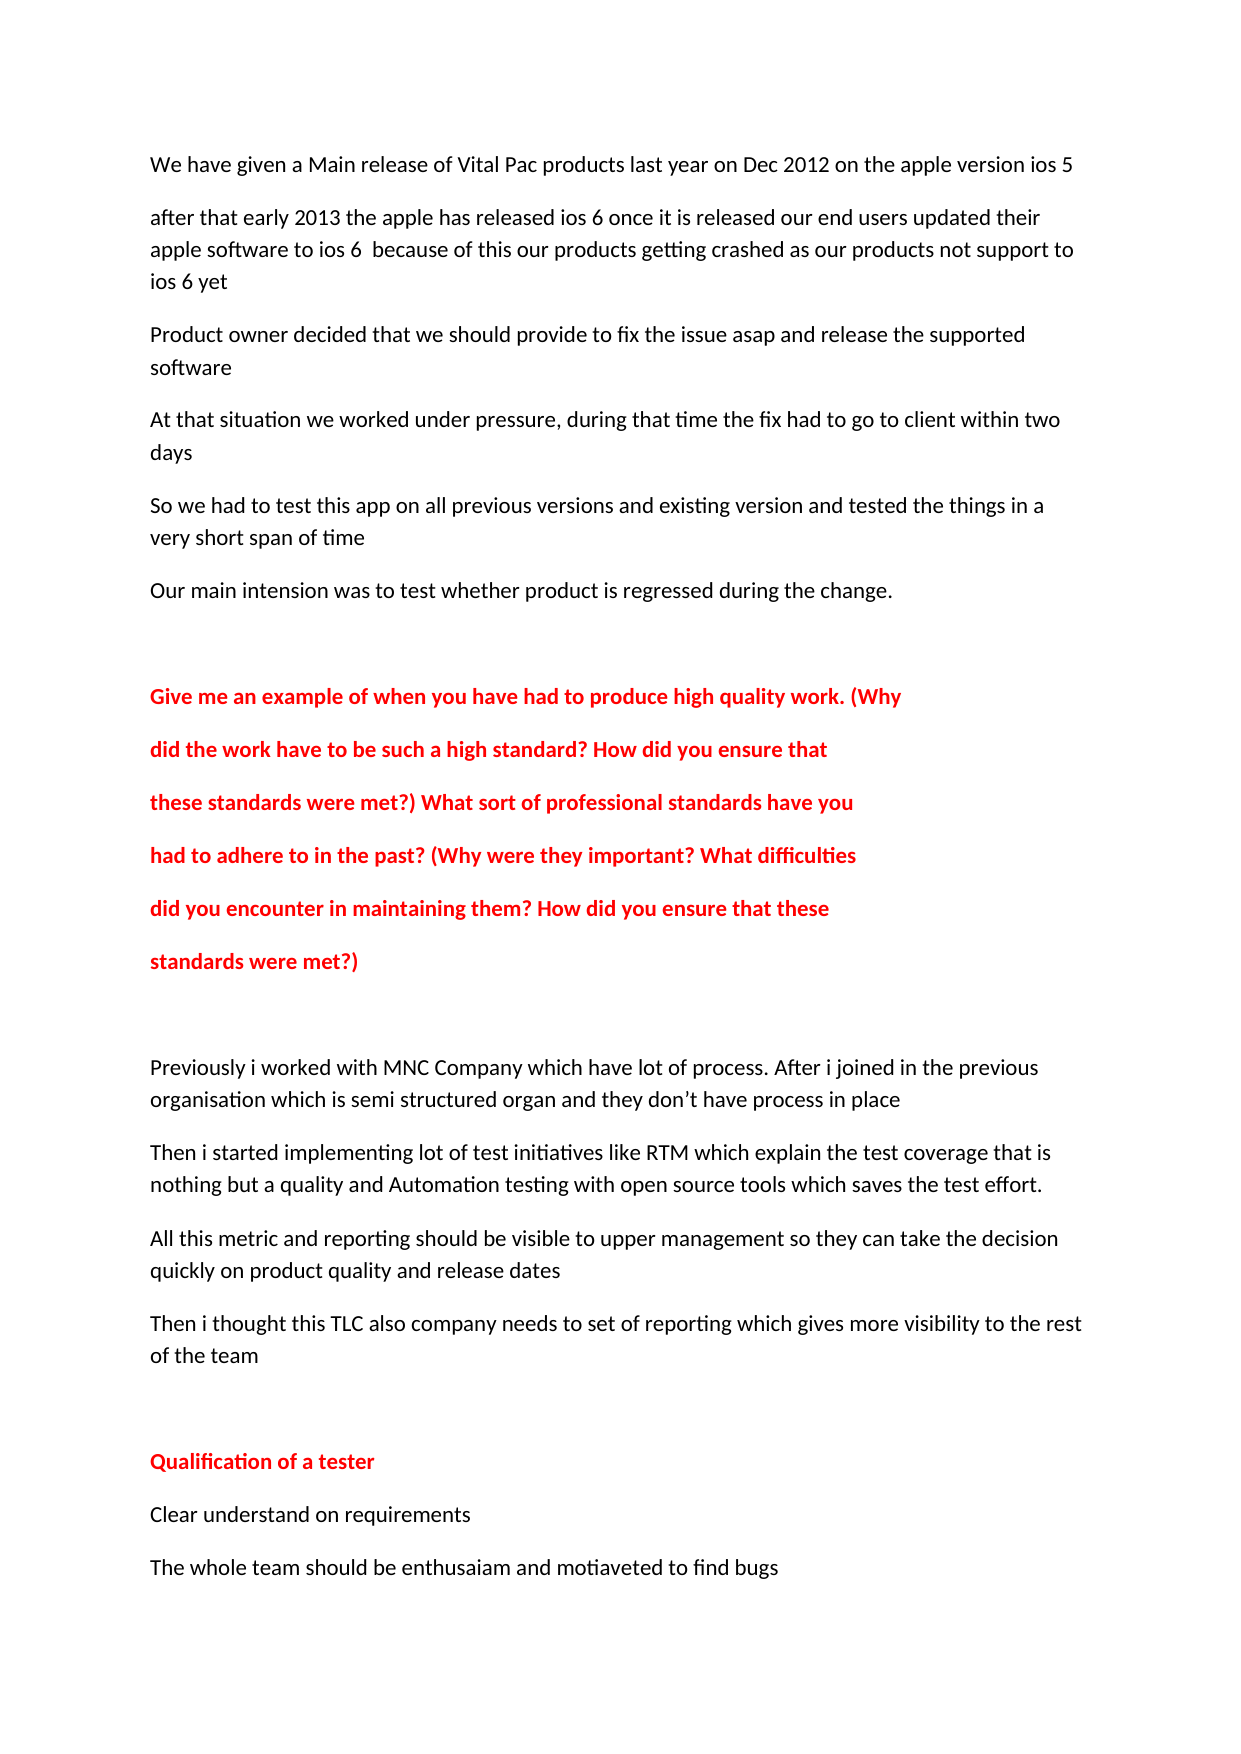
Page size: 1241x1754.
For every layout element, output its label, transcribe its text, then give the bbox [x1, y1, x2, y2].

text standards were met?) [150, 947, 1090, 975]
text We have given a Main release of Vital Pac products last year on Dec 2012 on the apple version ios 5 [150, 150, 1090, 178]
text had to adhere to in the past? (Why were they important? What difficulties [150, 841, 1090, 869]
text Give me an example of when you have had to produce high quality work. (Why [150, 682, 1090, 710]
text Qualification of a tester [150, 1447, 1090, 1475]
text At that situation we worked under pressure, during that time the fix had to go to client within two days [150, 406, 1090, 466]
text The whole team should be enthusaiam and motiaveted to find bugs [150, 1553, 1090, 1581]
text these standards were met?) What sort of professional standards have you [150, 788, 1090, 816]
text after that early 2013 the apple has released ios 6 once it is released our end users updated their apple software to ios 6 because of this our products getting crashed as our products not support to ios 6 yet [150, 203, 1090, 295]
text Then i thought this TLC also company needs to set of reporting which gives more visibility to the rest of the team [150, 1309, 1090, 1369]
text So we had to test this app on all previous versions and existing version and tested the things in a very short span of time [150, 491, 1090, 551]
text Our main intension was to test whether product is regressed during the change. [150, 576, 1090, 604]
text did you encounter in maintaining them? How did you ensure that these [150, 894, 1090, 922]
text did the work have to be such a high standard? How did you ensure that [150, 735, 1090, 763]
text Product owner decided that we should provide to fix the issue asap and release the supported software [150, 320, 1090, 381]
text Previously i worked with MNC Company which have lot of process. After i joined in the previous organisation which is semi structured organ and they don’t have process in place [150, 1053, 1090, 1113]
text Then i started implementing lot of test initiatives like RTM which explain the test coverage that is nothing but a quality and Automation testing with open source tools which saves the test effort. [150, 1138, 1090, 1199]
text All this metric and reporting should be visible to upper management so they can take the decision quickly on product quality and release dates [150, 1224, 1090, 1284]
text Clear understand on requirements [150, 1500, 1090, 1528]
